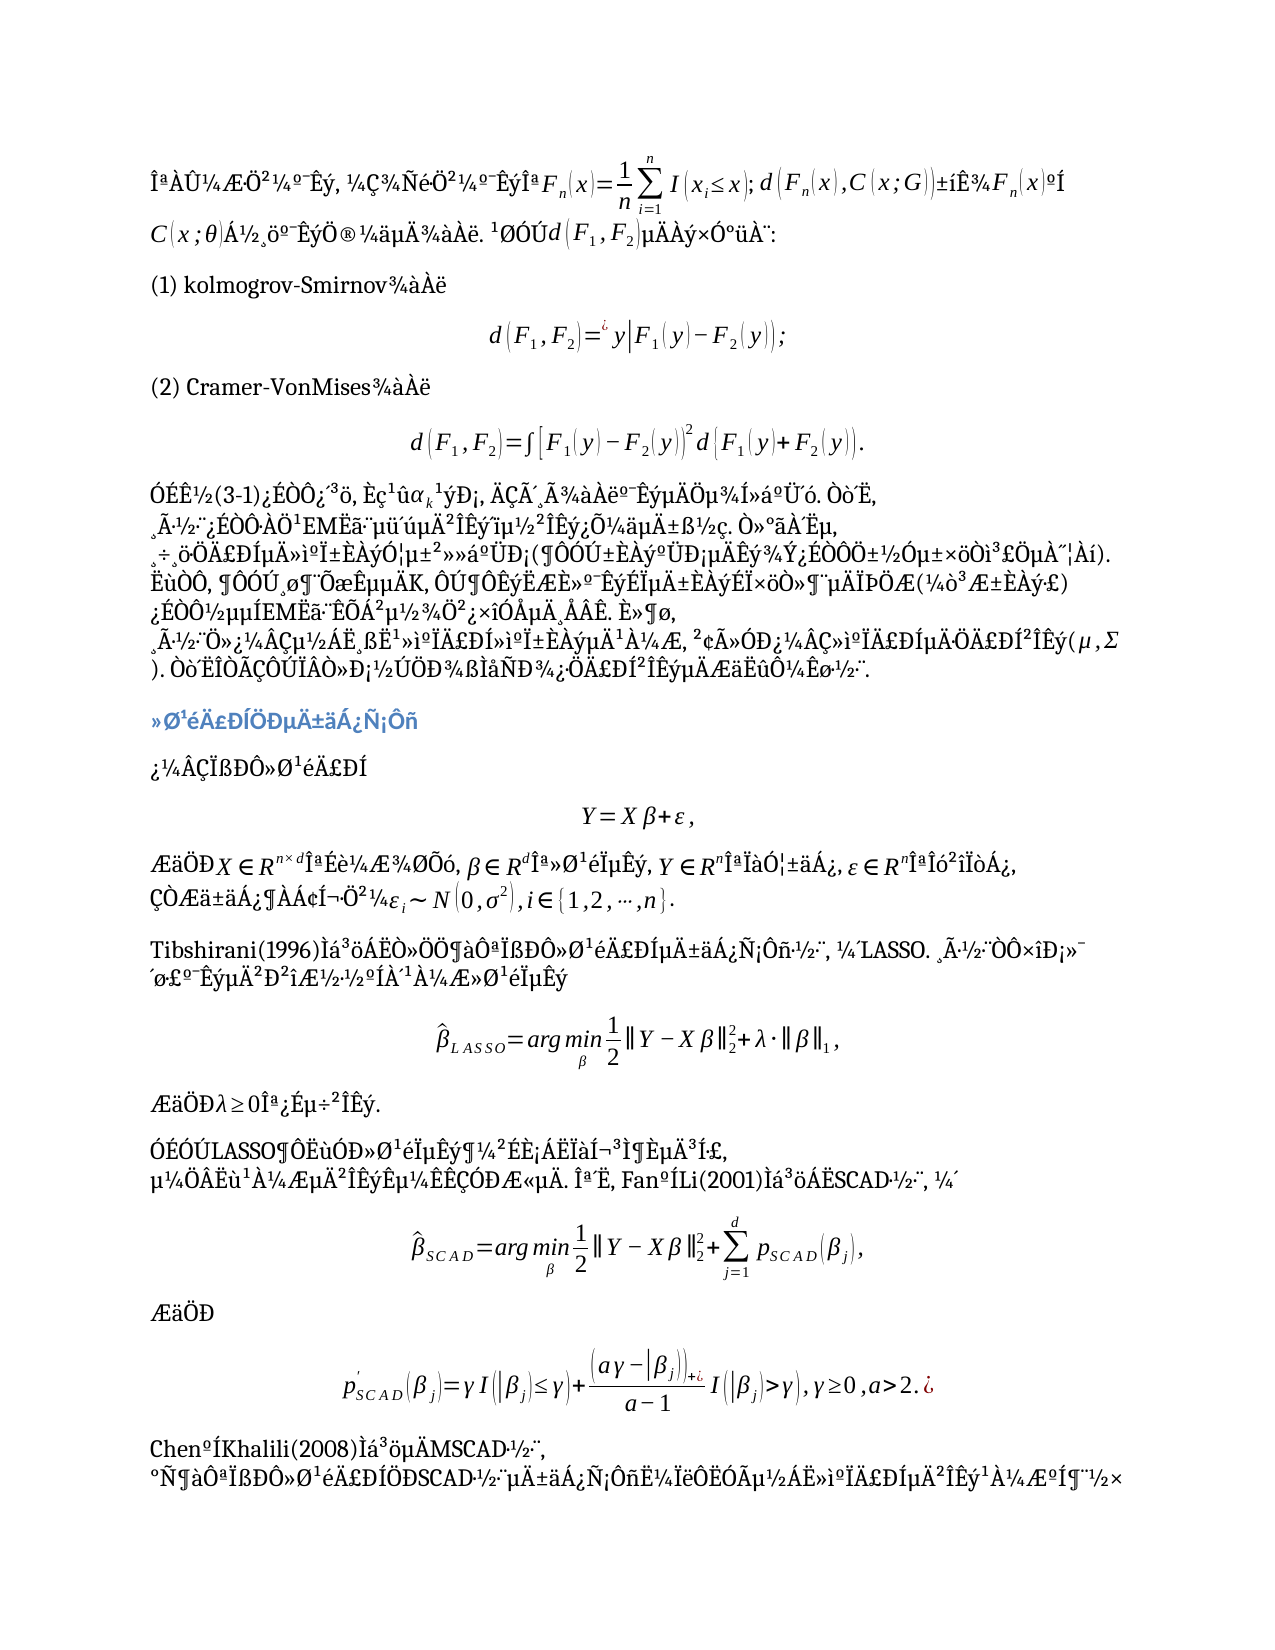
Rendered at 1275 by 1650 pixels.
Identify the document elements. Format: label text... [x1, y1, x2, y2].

text ÎªÀÛ¼Æ·Ö²¼º¯Êý, ¼Ç¾Ñé·Ö²¼º¯ÊýÎª; ±íÊ¾ºÍÁ½¸öº¯ÊýÖ®¼äµÄ¾àÀë. ¹ØÓÚµÄÀý×Ó°üÀ¨: [150, 150, 1125, 252]
text ÓÉÓÚLASSO¶ÔËùÓÐ»Ø¹éÏµÊý¶¼²ÉÈ¡ÁËÏàÍ¬³Ì¶ÈµÄ³Í·£, µ¼ÖÂËù¹À¼ÆµÄ²ÎÊýÊµ¼ÊÊÇÓÐÆ«µÄ. Îª´Ë, FanºÍLi(2001)Ìá³öÁËSCAD·½·¨, ¼´ [150, 1137, 1125, 1194]
text ÆäÖÐ [150, 1299, 1125, 1328]
text Tibshirani(1996)Ìá³öÁËÒ»ÖÖ¶àÔªÏßÐÔ»Ø¹éÄ£ÐÍµÄ±äÁ¿Ñ¡Ôñ·½·¨, ¼´LASSO. ¸Ã·½·¨ÒÔ×îÐ¡»¯´ø·£º¯ÊýµÄ²Ð²îÆ½·½ºÍÀ´¹À¼Æ»Ø¹éÏµÊý [150, 936, 1125, 993]
text ¿¼ÂÇÏßÐÔ»Ø¹éÄ£ÐÍ [150, 754, 1125, 783]
subtitle »Ø¹éÄ£ÐÍÖÐµÄ±äÁ¿Ñ¡Ôñ [150, 705, 1125, 735]
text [150, 1435, 1125, 1493]
text ÆäÖÐÎªÉè¼Æ¾ØÕó, Îª»Ø¹éÏµÊý, ÎªÏàÓ¦±äÁ¿, ÎªÎó²îÏòÁ¿, ÇÒÆä±äÁ¿¶ÀÁ¢Í¬·Ö²¼. [150, 849, 1125, 917]
text (1) kolmogrov-Smirnov¾àÀë [150, 271, 1125, 299]
text ÆäÖÐÎª¿Éµ÷²ÎÊý. [150, 1089, 1125, 1118]
text (2) Cramer-VonMises¾àÀë [150, 373, 1125, 402]
text ÓÉÊ½(3-1)¿ÉÒÔ¿´³ö, Èç¹û¹ýÐ¡, ÄÇÃ´¸Ã¾àÀëº¯ÊýµÄÖµ¾Í»áºÜ´ó. Òò´Ë, ¸Ã·½·¨¿ÉÒÔ·ÀÖ¹EMËã·¨µü´úµÄ²ÎÊý´ïµ½²ÎÊý¿Õ¼äµÄ±ß½ç. Ò»°ãÀ´Ëµ, ¸÷¸ö·ÖÄ£ÐÍµÄ»ìºÏ±ÈÀýÓ¦µ±²»»áºÜÐ¡(¶ÔÓÚ±ÈÀýºÜÐ¡µÄÊý¾Ý¿ÉÒÔÖ±½Óµ±×öÒì³£ÖµÀ´´¦Àí). ËùÒÔ, ¶ÔÓÚ¸ø¶¨ÕæÊµµÄK, ÔÚ¶ÔÊýËÆÈ»º¯ÊýÉÏµÄ±ÈÀýÉÏ×öÒ»¶¨µÄÏÞÖÆ(¼ò³Æ±ÈÀý·£)¿ÉÒÔ½µµÍEMËã·¨ÊÕÁ²µ½¾Ö²¿×îÓÅµÄ¸ÅÂÊ. È»¶ø, ¸Ã·½·¨Ö»¿¼ÂÇµ½ÁË¸ßË¹»ìºÏÄ£ÐÍ»ìºÏ±ÈÀýµÄ¹À¼Æ, ²¢Ã»ÓÐ¿¼ÂÇ»ìºÏÄ£ÐÍµÄ·ÖÄ£ÐÍ²ÎÊý(). Òò´ËÎÒÃÇÔÚÏÂÒ»Ð¡½ÚÖÐ¾ßÌåÑÐ¾¿·ÖÄ£ÐÍ²ÎÊýµÄÆäËûÔ¼Êø·½·¨. [150, 480, 1125, 684]
